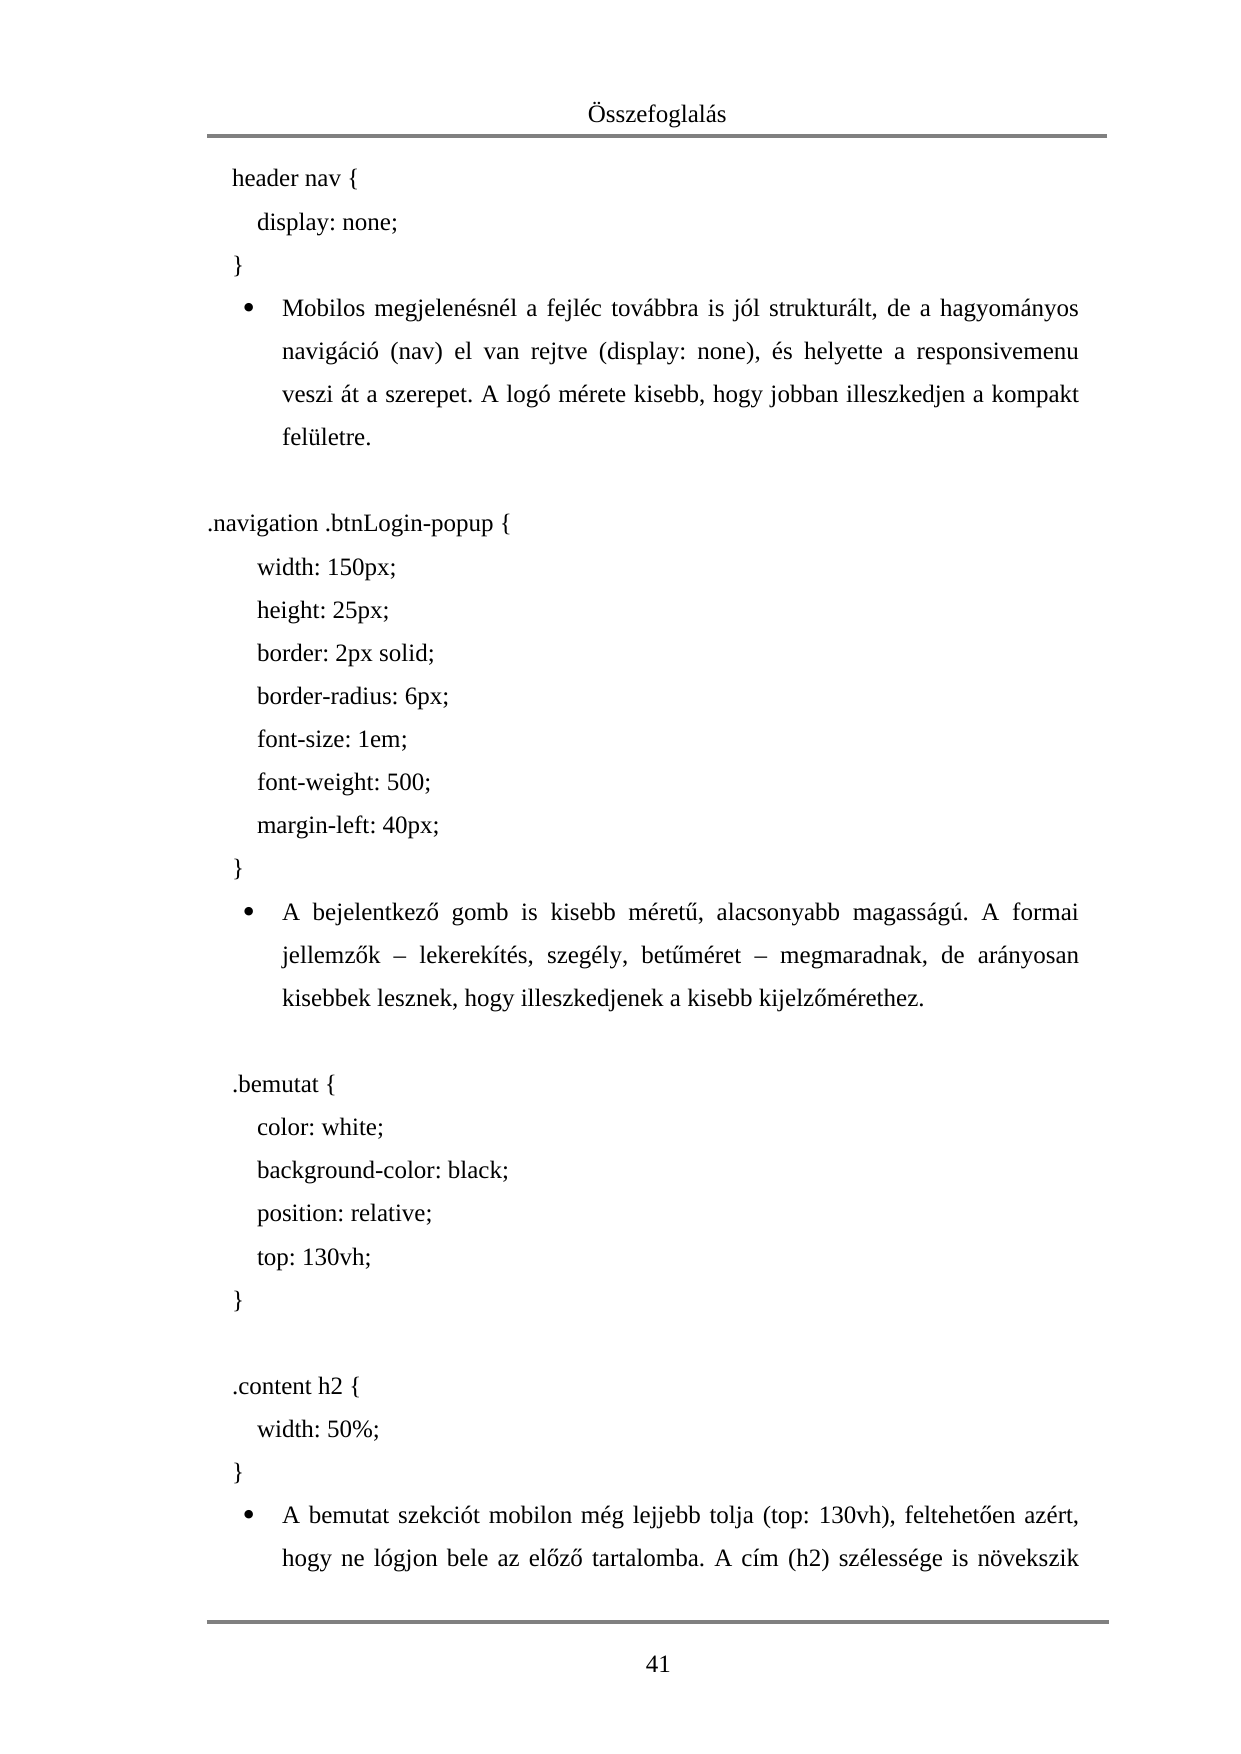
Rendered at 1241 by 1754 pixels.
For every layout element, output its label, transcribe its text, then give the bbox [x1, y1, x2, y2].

text font-size: 1em; [207, 724, 1080, 753]
text } [207, 853, 1080, 882]
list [244, 1500, 1080, 1572]
text position: relative; [207, 1198, 1080, 1227]
text } [207, 1457, 1080, 1486]
text .content h2 { [207, 1371, 1080, 1400]
text margin-left: 40px; [207, 810, 1080, 839]
text } [207, 1285, 1080, 1313]
text width: 50%; [207, 1414, 1080, 1443]
text color: white; [207, 1112, 1080, 1141]
text top: 130vh; [207, 1242, 1080, 1270]
text header nav { [207, 163, 1080, 192]
text background-color: black; [207, 1155, 1080, 1184]
text width: 150px; [207, 552, 1080, 580]
text .bemutat { [207, 1069, 1080, 1098]
text font-weight: 500; [207, 767, 1080, 796]
list A bejelentkező gomb is kisebb méretű, alacsonyabb magasságú. A formai jellemzők – lekerekítés, szegély, betűméret – megmaradnak, de arányosan kisebbek lesznek, hogy illeszkedjenek a kisebb kijelzőmérethez. [244, 897, 1080, 1012]
text .navigation .btnLogin-popup { [207, 508, 1080, 537]
text border-radius: 6px; [207, 681, 1080, 710]
text display: none; [207, 207, 1080, 235]
text border: 2px solid; [207, 638, 1080, 667]
text height: 25px; [207, 595, 1080, 623]
list Mobilos megjelenésnél a fejléc továbbra is jól strukturált, de a hagyományos navigáció (nav) el van rejtve (display: none), és helyette a responsivemenu veszi át a szerepet. A logó mérete kisebb, hogy jobban illeszkedjen a kompakt felületre. [244, 293, 1080, 451]
text } [207, 250, 1080, 278]
